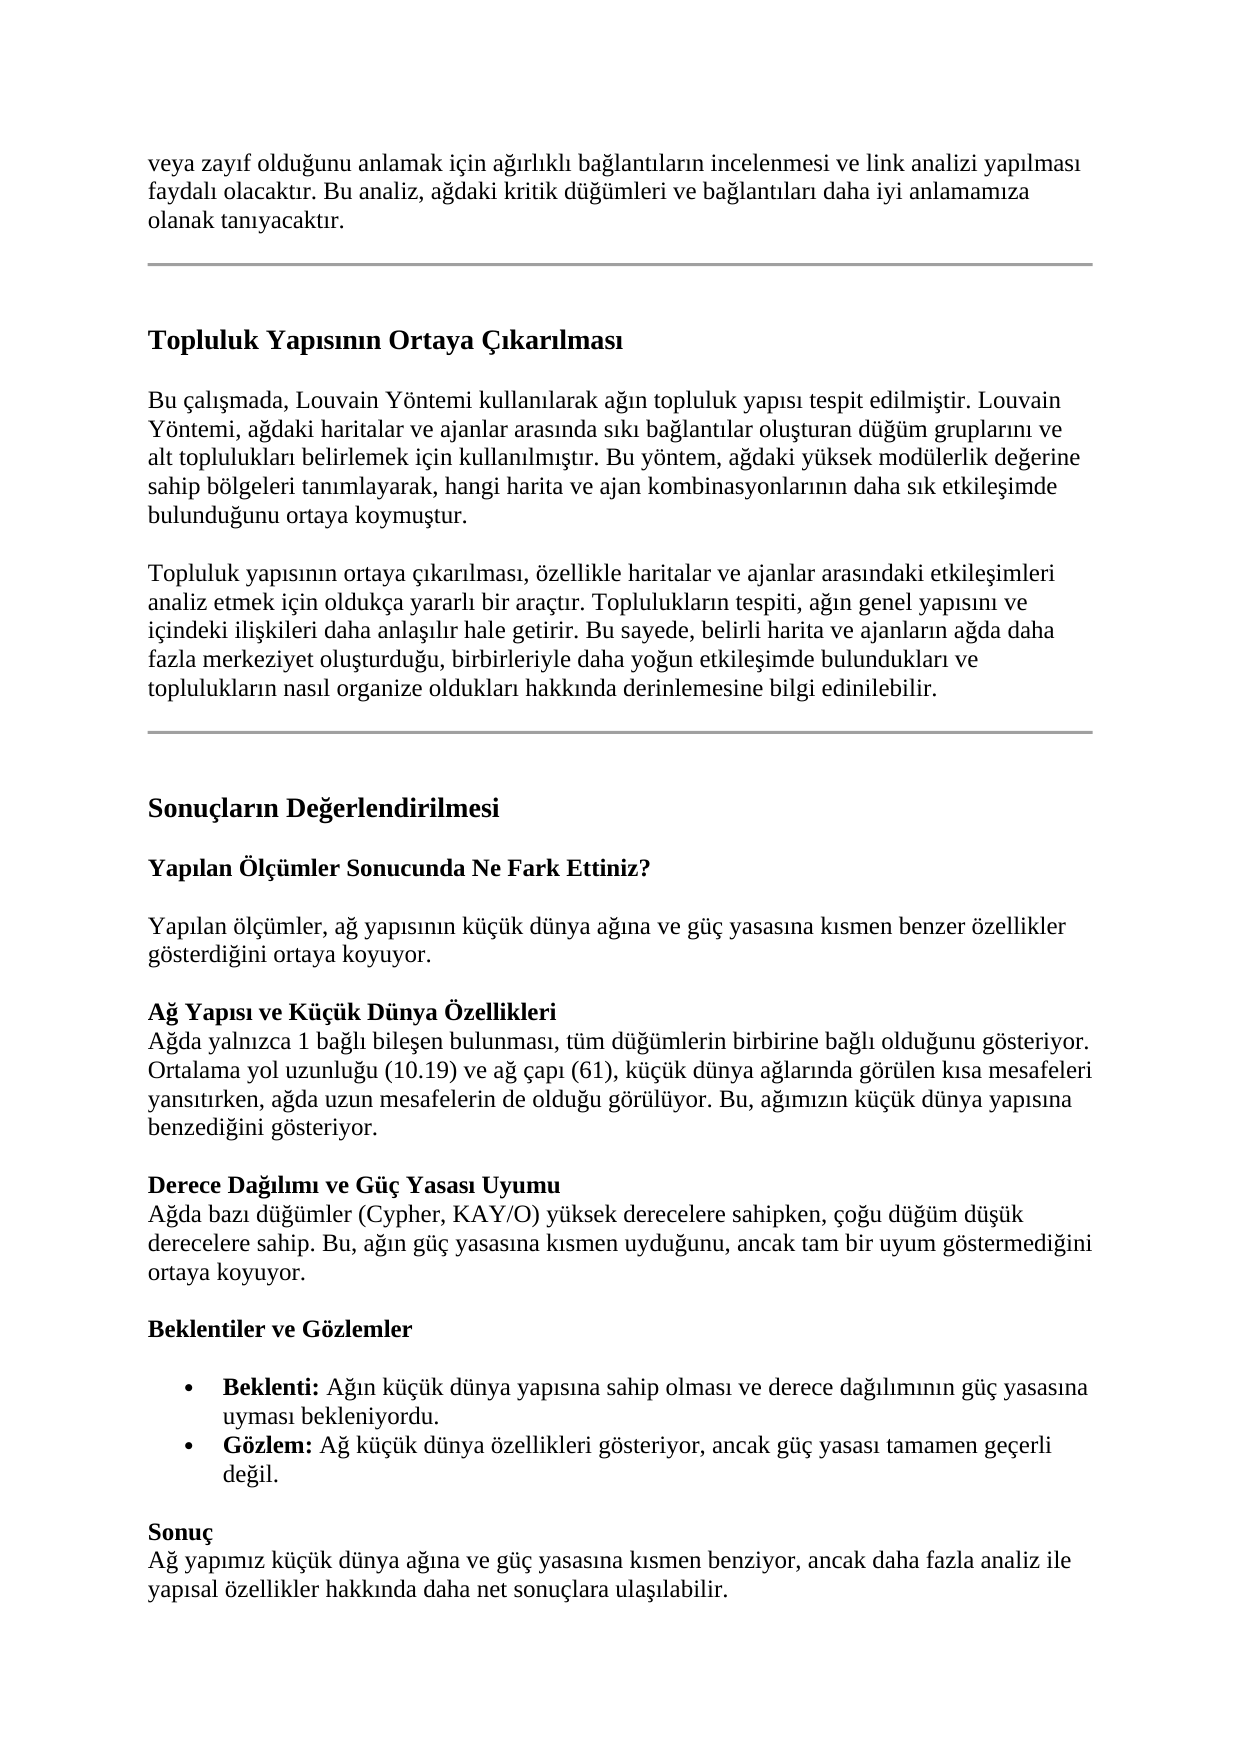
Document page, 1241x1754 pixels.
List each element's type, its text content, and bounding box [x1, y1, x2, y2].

text Yapılan Ölçümler Sonucunda Ne Fark Ettiniz? [148, 853, 1093, 882]
text Bu çalışmada, Louvain Yöntemi kullanılarak ağın topluluk yapısı tespit edilmiştir. Louvain Yöntemi, ağdaki haritalar ve ajanlar arasında sıkı bağlantılar oluşturan düğüm gruplarını ve alt toplulukları belirlemek için kullanılmıştır. Bu yöntem, ağdaki yüksek modülerlik değerine sahip bölgeleri tanımlayarak, hangi harita ve ajan kombinasyonlarının daha sık etkileşimde bulunduğunu ortaya koymuştur. [148, 385, 1093, 529]
text Ağ Yapısı ve Küçük Dünya Özellikleri Ağda yalnızca 1 bağlı bileşen bulunması, tüm düğümlerin birbirine bağlı olduğunu gösteriyor. Ortalama yol uzunluğu (10.19) ve ağ çapı (61), küçük dünya ağlarında görülen kısa mesafeleri yansıtırken, ağda uzun mesafelerin de olduğu görülüyor. Bu, ağımızın küçük dünya yapısına benzediğini gösteriyor. [148, 997, 1093, 1141]
text Beklentiler ve Gözlemler [148, 1314, 1093, 1343]
text Sonuç Ağ yapımız küçük dünya ağına ve güç yasasına kısmen benziyor, ancak daha fazla analiz ile yapısal özellikler hakkında daha net sonuçlara ulaşılabilir. [148, 1517, 1093, 1603]
list Beklenti: Ağın küçük dünya yapısına sahip olması ve derece dağılımının güç yasasına uyması bekleniyordu. [185, 1372, 1093, 1430]
text Yapılan ölçümler, ağ yapısının küçük dünya ağına ve güç yasasına kısmen benzer özellikler gösterdiğini ortaya koyuyor. [148, 911, 1093, 968]
list Gözlem: Ağ küçük dünya özellikleri gösteriyor, ancak güç yasası tamamen geçerli değil. [185, 1430, 1093, 1487]
text Sonuçların Değerlendirilmesi [148, 791, 1093, 824]
text Topluluk yapısının ortaya çıkarılması, özellikle haritalar ve ajanlar arasındaki etkileşimleri analiz etmek için oldukça yararlı bir araçtır. Toplulukların tespiti, ağın genel yapısını ve içindeki ilişkileri daha anlaşılır hale getirir. Bu sayede, belirli harita ve ajanların ağda daha fazla merkeziyet oluşturduğu, birbirleriyle daha yoğun etkileşimde bulundukları ve toplulukların nasıl organize oldukları hakkında derinlemesine bilgi edinilebilir. [148, 558, 1093, 702]
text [148, 148, 1093, 234]
text Topluluk Yapısının Ortaya Çıkarılması [148, 323, 1093, 356]
text Derece Dağılımı ve Güç Yasası Uyumu Ağda bazı düğümler (Cypher, KAY/O) yüksek derecelere sahipken, çoğu düğüm düşük derecelere sahip. Bu, ağın güç yasasına kısmen uyduğunu, ancak tam bir uyum göstermediğini ortaya koyuyor. [148, 1170, 1093, 1285]
